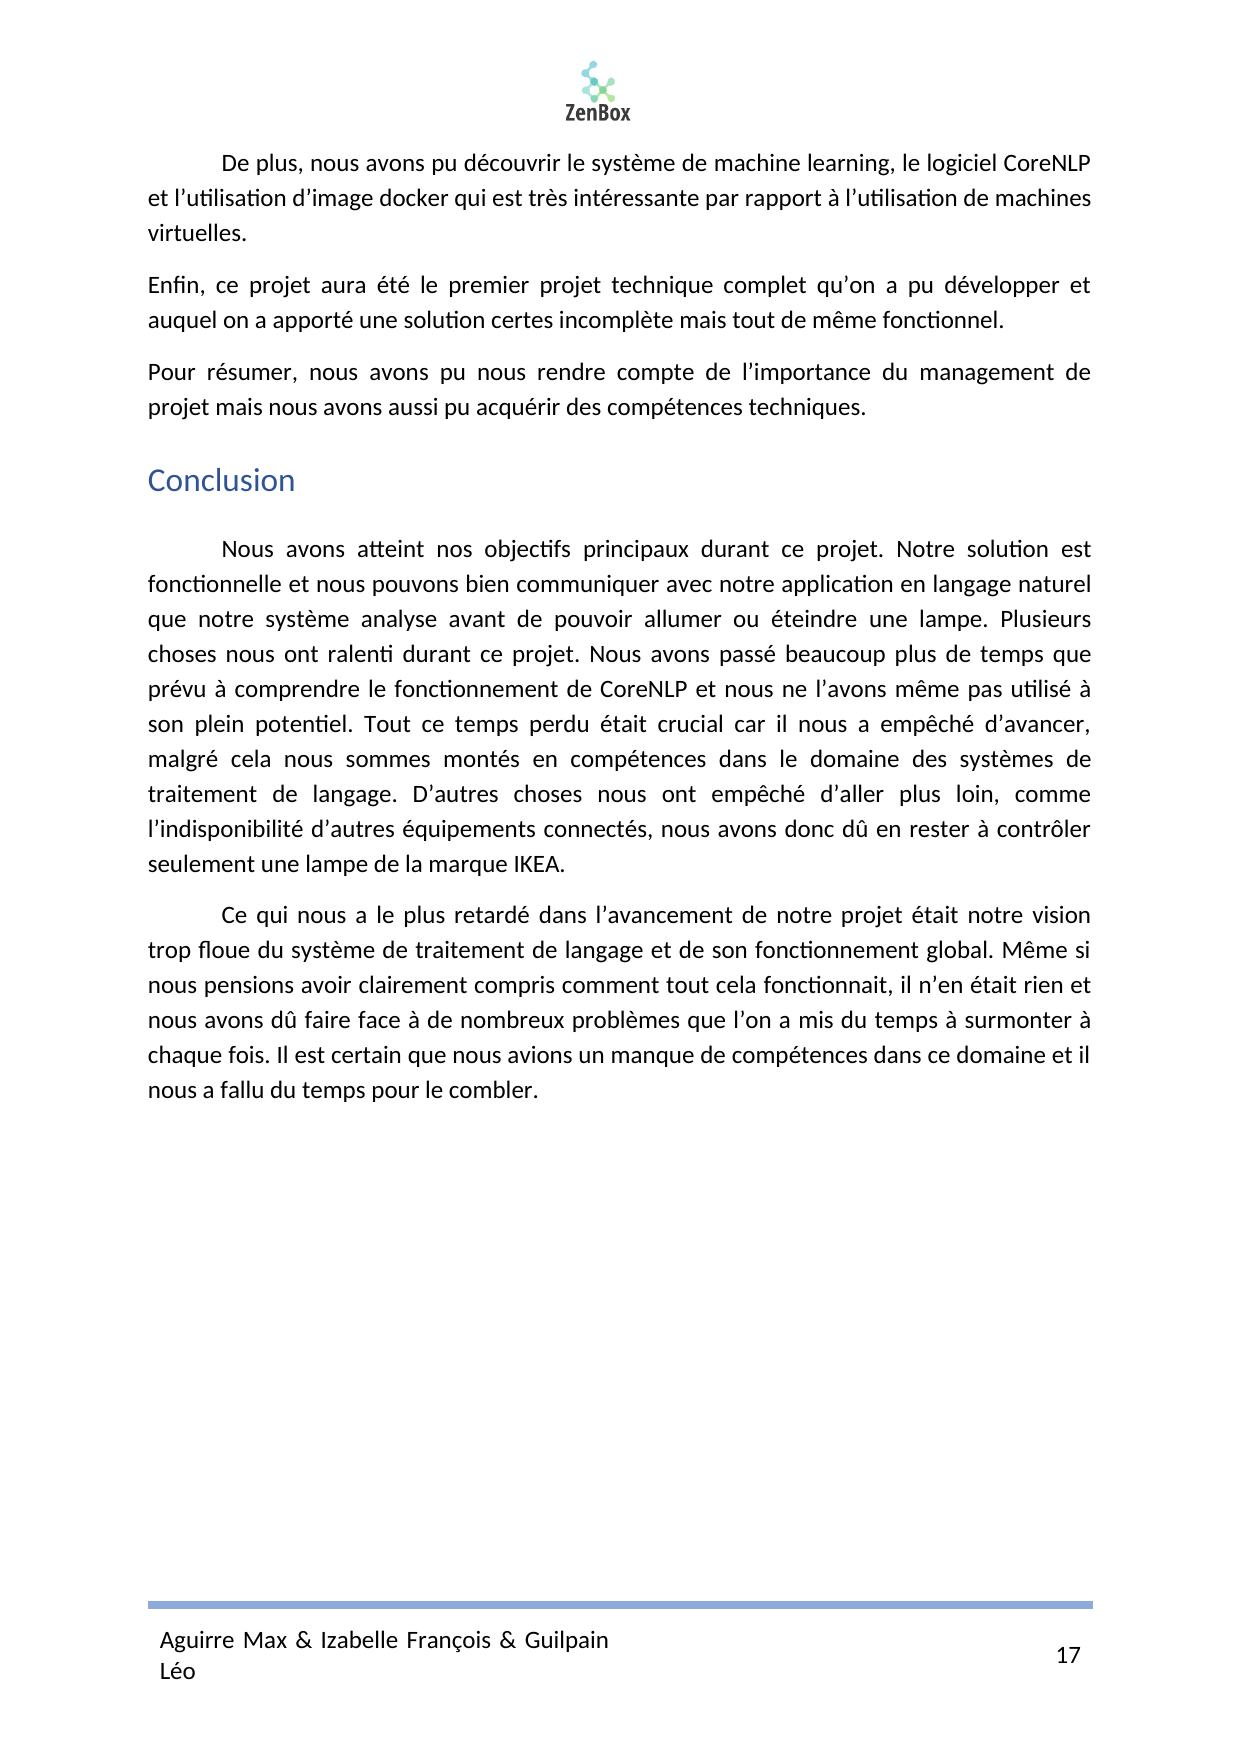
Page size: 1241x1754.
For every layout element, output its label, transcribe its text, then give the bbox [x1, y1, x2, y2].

text Conclusion [148, 459, 1093, 500]
text Ce qui nous a le plus retardé dans l’avancement de notre projet était notre vision trop floue du système de traitement de langage et de son fonctionnement global. Même si nous pensions avoir clairement compris comment tout cela fonctionnait, il n’en était rien et nous avons dû faire face à de nombreux problèmes que l’on a mis du temps à surmonter à chaque fois. Il est certain que nous avions un manque de compétences dans ce domaine et il nous a fallu du temps pour le combler. [148, 900, 1093, 1105]
text Enfin, ce projet aura été le premier projet technique complet qu’on a pu développer et auquel on a apporté une solution certes incomplète mais tout de même fonctionnel. [148, 269, 1093, 335]
picture [555, 52, 638, 125]
text Nous avons atteint nos objectifs principaux durant ce projet. Notre solution est fonctionnelle et nous pouvons bien communiquer avec notre application en langage naturel que notre système analyse avant de pouvoir allumer ou éteindre une lampe. Plusieurs choses nous ont ralenti durant ce projet. Nous avons passé beaucoup plus de temps que prévu à comprendre le fonctionnement de CoreNLP et nous ne l’avons même pas utilisé à son plein potentiel. Tout ce temps perdu était crucial car il nous a empêché d’avancer, malgré cela nous sommes montés en compétences dans le domaine des systèmes de traitement de langage. D’autres choses nous ont empêché d’aller plus loin, comme l’indisponibilité d’autres équipements connectés, nous avons donc dû en rester à contrôler seulement une lampe de la marque IKEA. [148, 533, 1093, 878]
text De plus, nous avons pu découvrir le système de machine learning, le logiciel CoreNLP et l’utilisation d’image docker qui est très intéressante par rapport à l’utilisation de machines virtuelles. [148, 148, 1093, 248]
text Pour résumer, nous avons pu nous rendre compte de l’importance du management de projet mais nous avons aussi pu acquérir des compétences techniques. [148, 356, 1093, 421]
